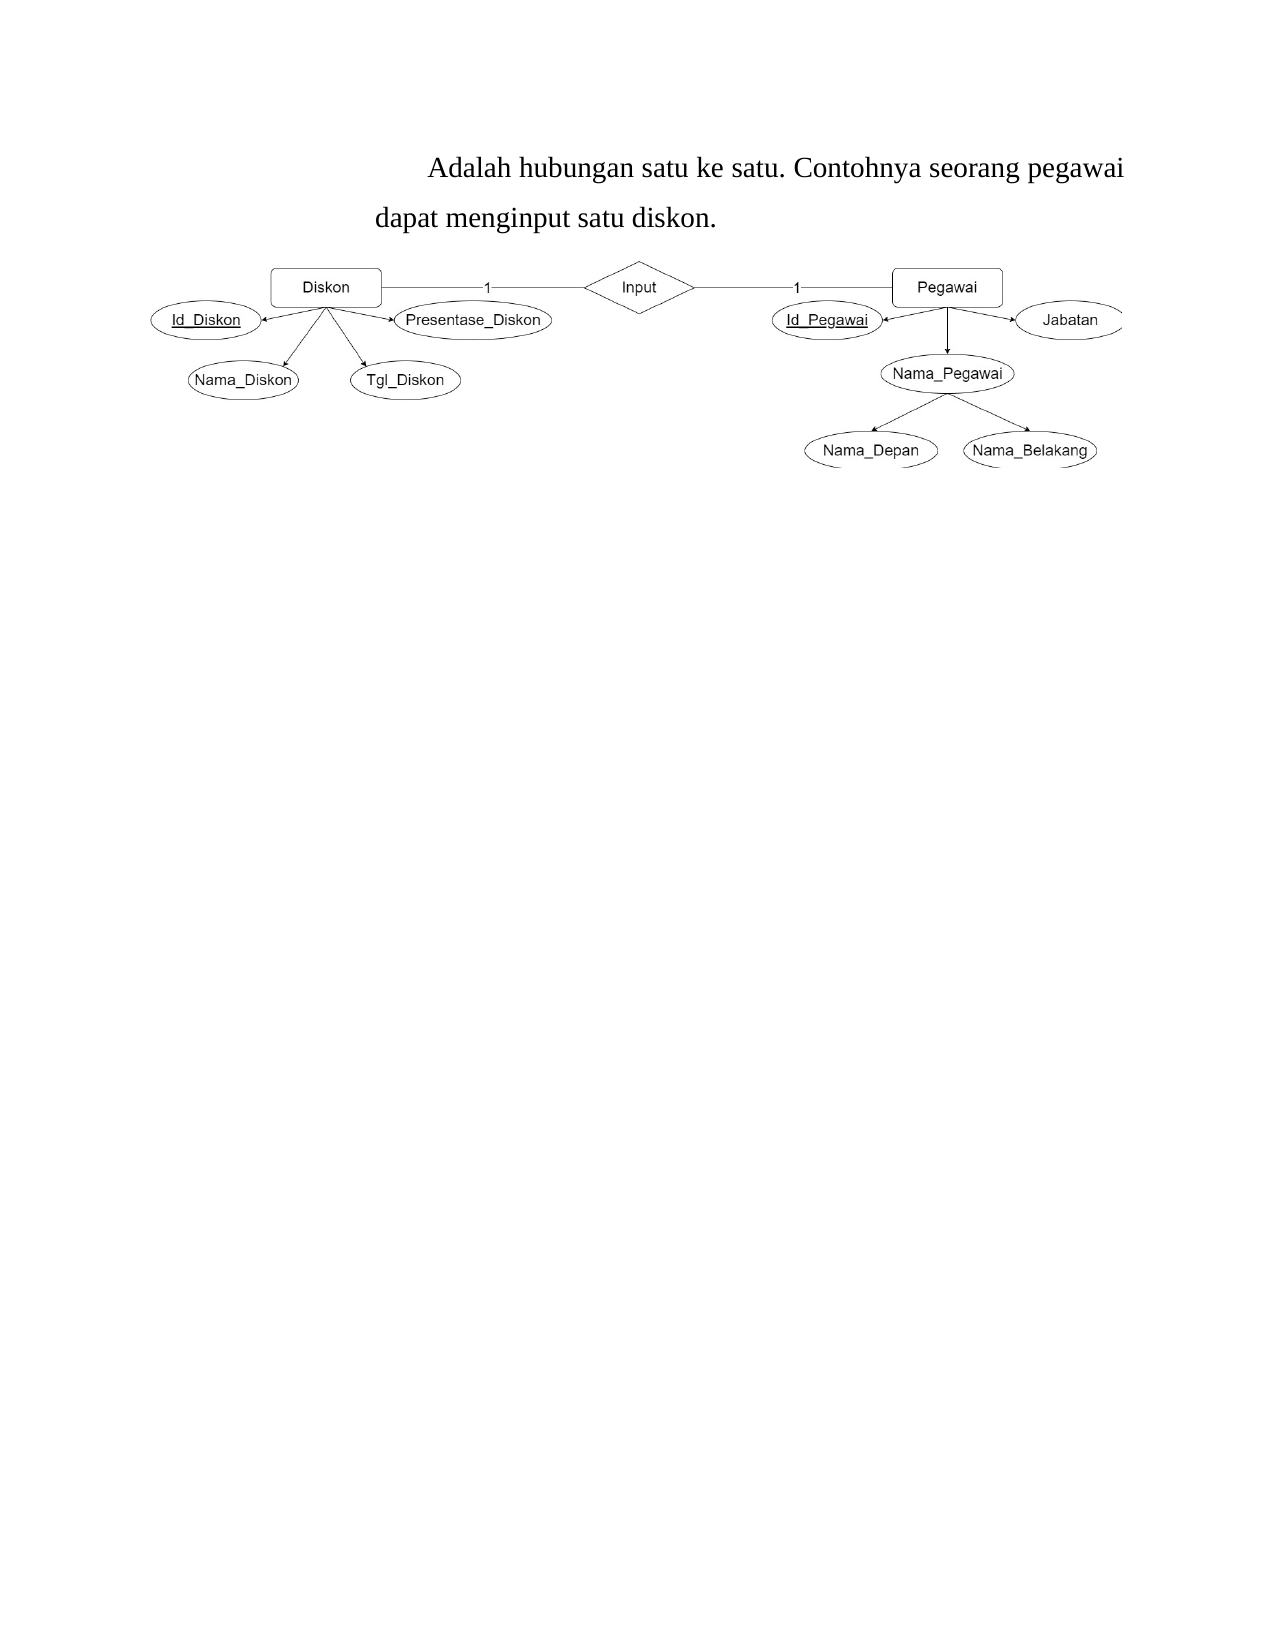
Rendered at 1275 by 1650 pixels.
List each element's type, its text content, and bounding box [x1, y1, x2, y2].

list Adalah hubungan satu ke satu. Contohnya seorang pegawai dapat menginput satu diskon. [375, 150, 1125, 234]
picture [150, 261, 1122, 468]
